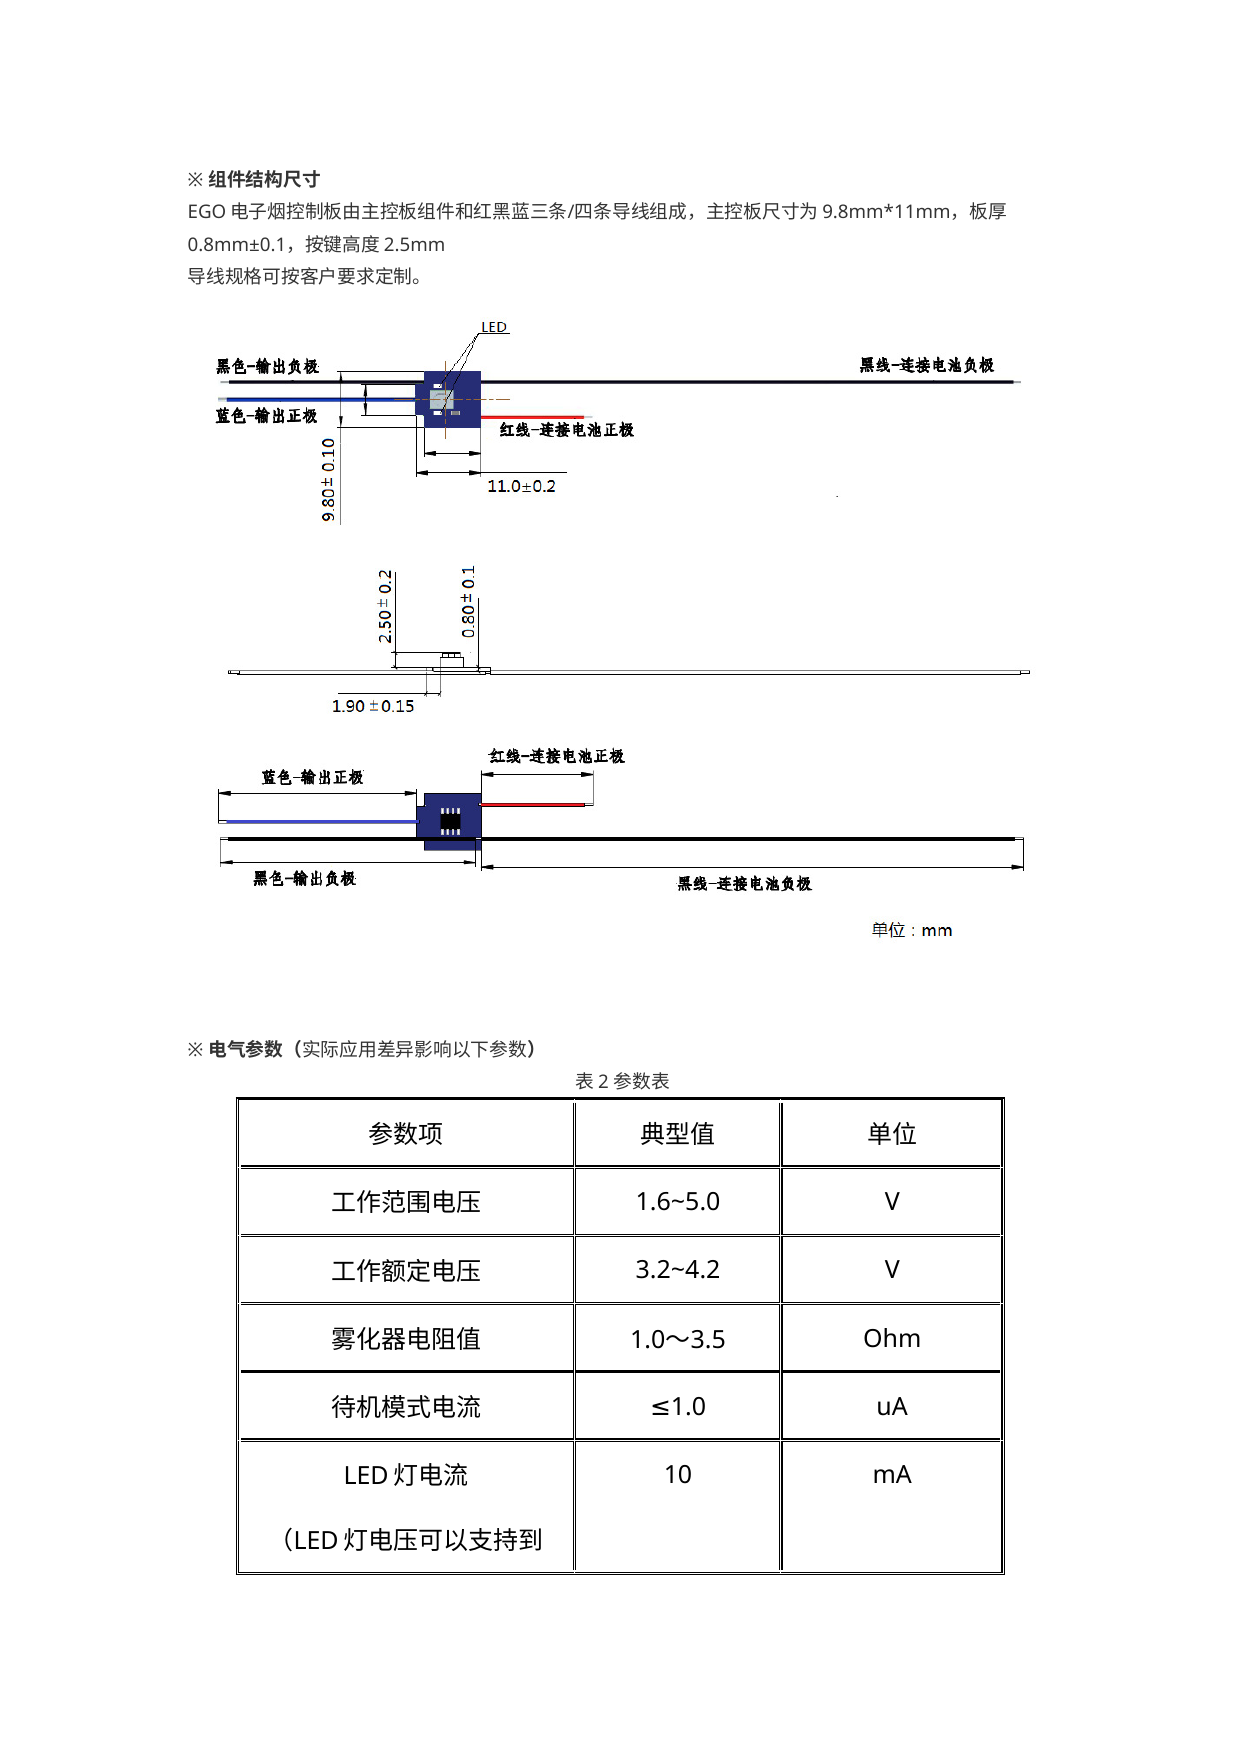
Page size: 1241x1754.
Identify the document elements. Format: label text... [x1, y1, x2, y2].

picture [187, 303, 1053, 964]
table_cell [239, 1438, 575, 1571]
text EGO电子烟控制板由主控板组件和红黑蓝三条/四条导线组成，主控板尺寸为9.8mm*11mm，板厚0.8mm±0.1，按键高度2.5mm [187, 194, 1053, 259]
table_cell 1.6~5.0 [576, 1169, 779, 1233]
table_cell 工作额定电压 [239, 1234, 573, 1302]
table_cell 10 [575, 1438, 781, 1571]
table_cell ≤1.0 [576, 1373, 779, 1438]
table_cell uA [783, 1370, 1001, 1438]
table_cell V [783, 1234, 1002, 1302]
table_cell Ohm [781, 1302, 1003, 1370]
table_cell 3.2~4.2 [576, 1237, 779, 1302]
text ※ 电气参数（实际应用差异影响以下参数） [187, 1032, 1053, 1064]
table_cell 1.0～3.5 [576, 1305, 779, 1370]
table_header 典型值 [575, 1099, 781, 1165]
table_header 参数项 [239, 1100, 575, 1165]
table_cell 工作范围电压 [239, 1165, 573, 1233]
text ※ 组件结构尺寸 [187, 162, 1053, 194]
text 导线规格可按客户要求定制。 [187, 259, 1053, 292]
table_cell mA [781, 1438, 1002, 1571]
text 表2 参数表 [187, 1064, 1053, 1097]
table_header 单位 [781, 1100, 1001, 1165]
table_cell V [783, 1165, 1002, 1233]
table_cell 雾化器电阻值 [237, 1302, 575, 1370]
table_cell 待机模式电流 [239, 1370, 573, 1438]
